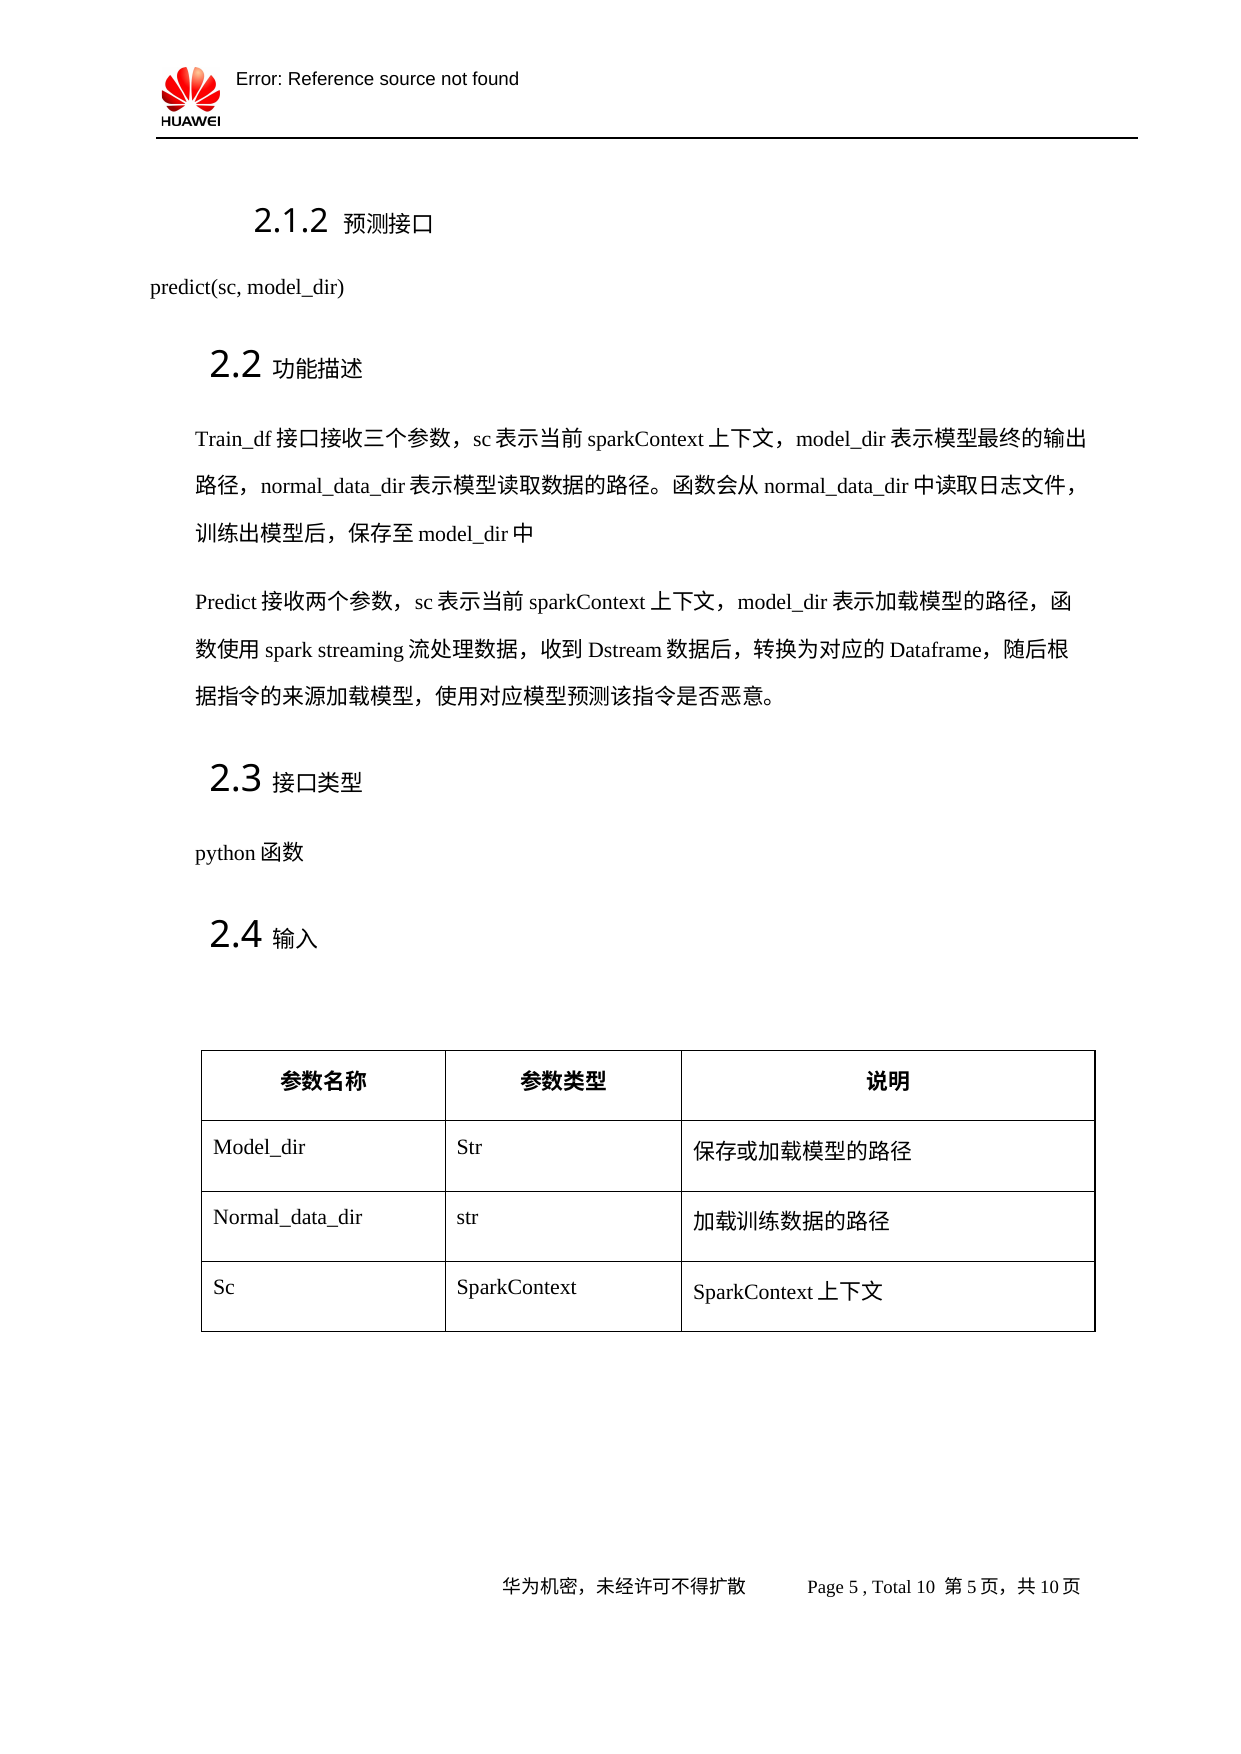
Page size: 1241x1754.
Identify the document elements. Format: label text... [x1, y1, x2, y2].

table_cell Model_dir [202, 1121, 445, 1191]
text python函数 [195, 835, 1090, 867]
table_header 说明 [682, 1051, 1094, 1120]
table_cell Str [446, 1121, 681, 1191]
table_cell Normal_data_dir [202, 1192, 445, 1261]
picture [161, 67, 220, 126]
table_cell 保存或加载模型的路径 [682, 1121, 1094, 1191]
table_cell str [446, 1192, 681, 1261]
table_header 参数名称 [202, 1051, 445, 1120]
table_cell SparkContext上下文 [682, 1262, 1094, 1331]
table_cell SparkContext [446, 1262, 681, 1331]
table_header 参数类型 [446, 1051, 681, 1120]
subtitle 预测接口 [253, 197, 1090, 243]
table_cell 加载训练数据的路径 [682, 1192, 1094, 1261]
text Predict接收两个参数，sc表示当前sparkContext上下文，model_dir表示加载模型的路径，函数使用spark streaming流处理数据，收到Dstream数据后，转换为对应的Dataframe，随后根据指令的来源加载模型，使用对应模型预测该指令是否恶意。 [195, 584, 1090, 711]
table_cell Sc [202, 1262, 445, 1331]
subtitle 功能描述 [209, 337, 1090, 388]
text Train_df接口接收三个参数，sc表示当前sparkContext上下文，model_dir表示模型最终的输出路径，normal_data_dir表示模型读取数据的路径。函数会从normal_data_dir中读取日志文件，训练出模型后，保存至model_dir中 [195, 421, 1090, 547]
text predict(sc, model_dir) [150, 274, 1090, 299]
subtitle 输入 [209, 908, 1090, 959]
subtitle 接口类型 [209, 752, 1090, 803]
